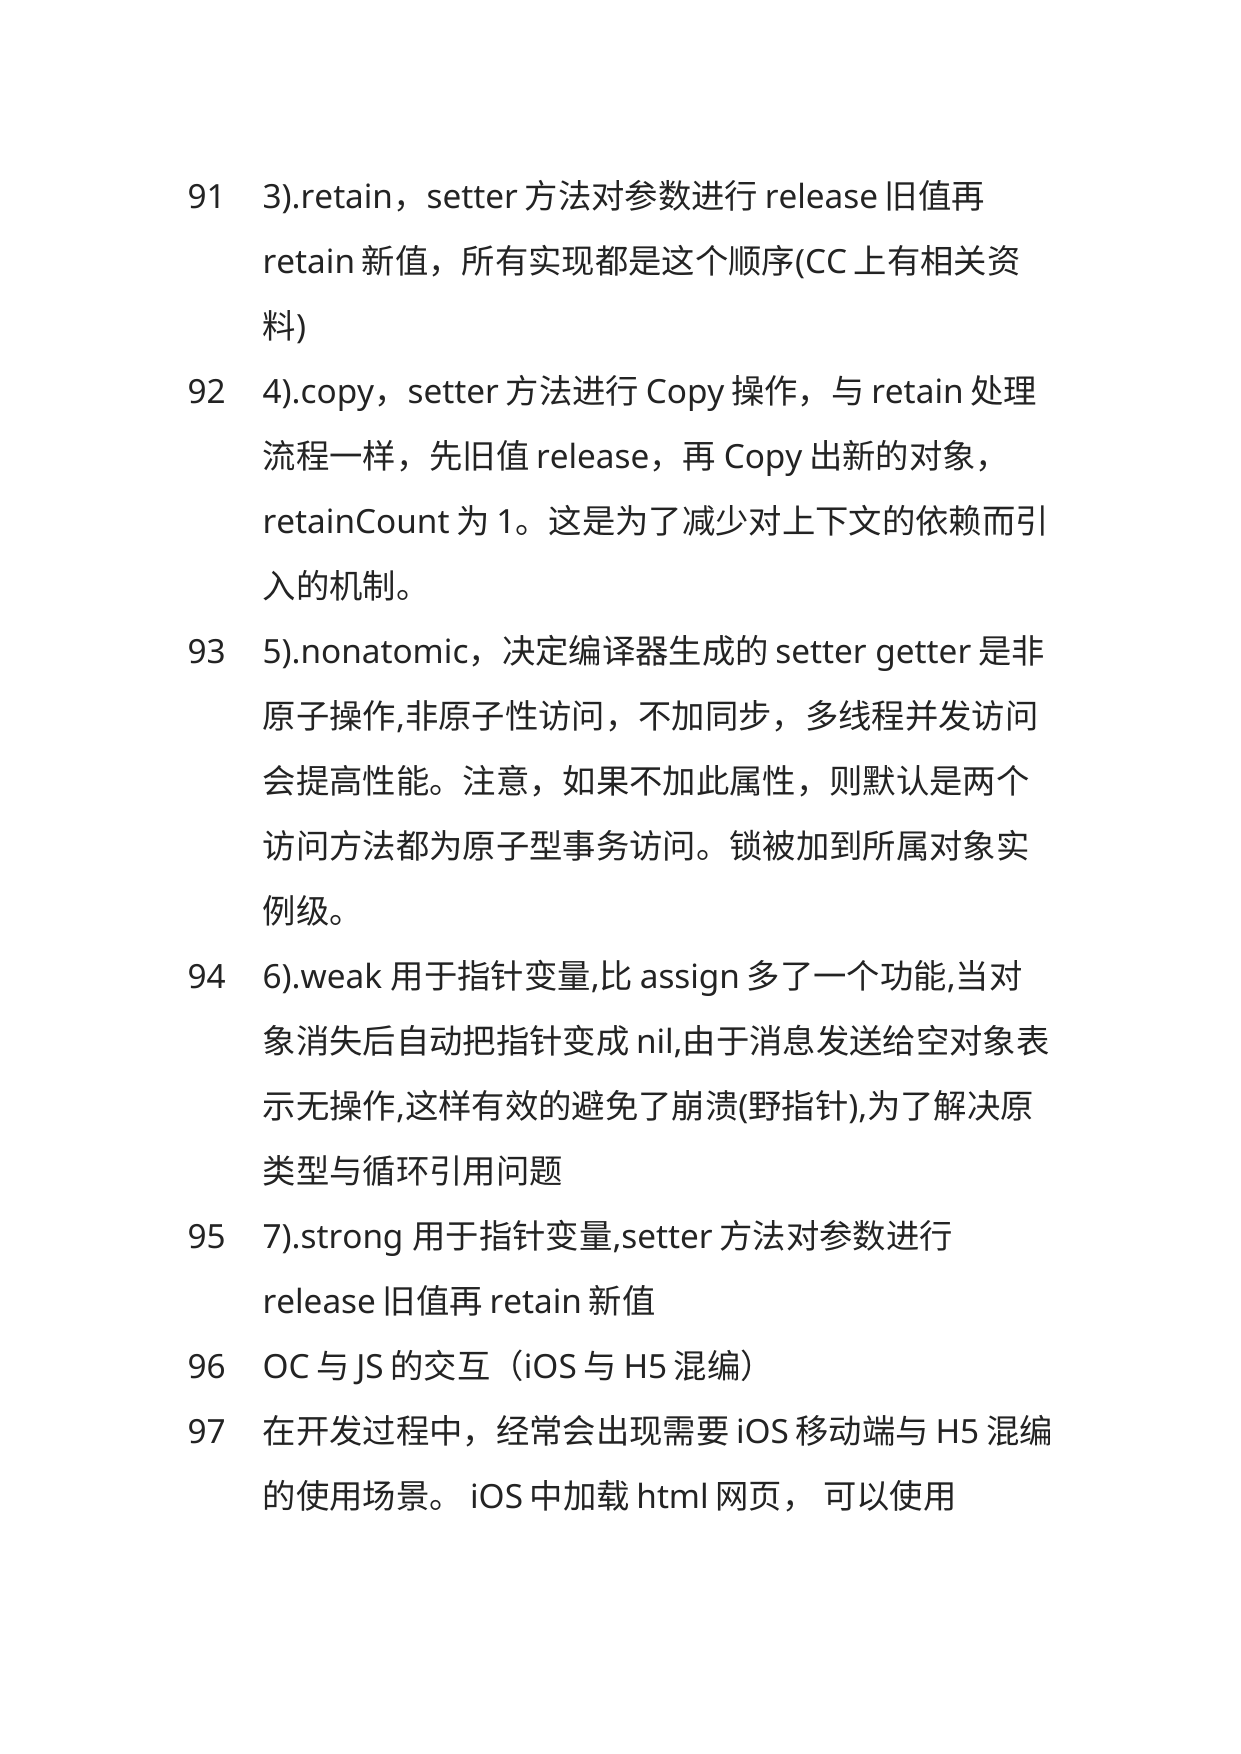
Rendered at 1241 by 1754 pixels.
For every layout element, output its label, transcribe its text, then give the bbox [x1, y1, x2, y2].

list OC与JS的交互（iOS与H5混编） [187, 1332, 1053, 1397]
list 4).copy，setter方法进行Copy操作，与retain处理流程一样，先旧值release，再 Copy出新的对象，retainCount为1。这是为了减少对上下文的依赖而引入的机制。 [187, 357, 1053, 617]
list 5).nonatomic，决定编译器生成的setter getter是非原子操作,非原子性访问，不加同步，多线程并发访问会提高性能。注意，如果不加此属性，则默认是两个访问方法都为原子型事务访问。锁被加到所属对象实例级。 [187, 617, 1053, 942]
list 7).strong 用于指针变量,setter方法对参数进行release旧值再retain新值 [187, 1202, 1053, 1332]
list 6).weak 用于指针变量,比assign多了一个功能,当对象消失后自动把指针变成nil,由于消息发送给空对象表示无操作,这样有效的避免了崩溃(野指针),为了解决原类型与循环引用问题 [187, 942, 1053, 1202]
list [187, 1397, 1053, 1527]
list 3).retain，setter方法对参数进行release旧值再retain新值，所有实现都是这个顺序(CC上有相关资料) [187, 162, 1053, 357]
